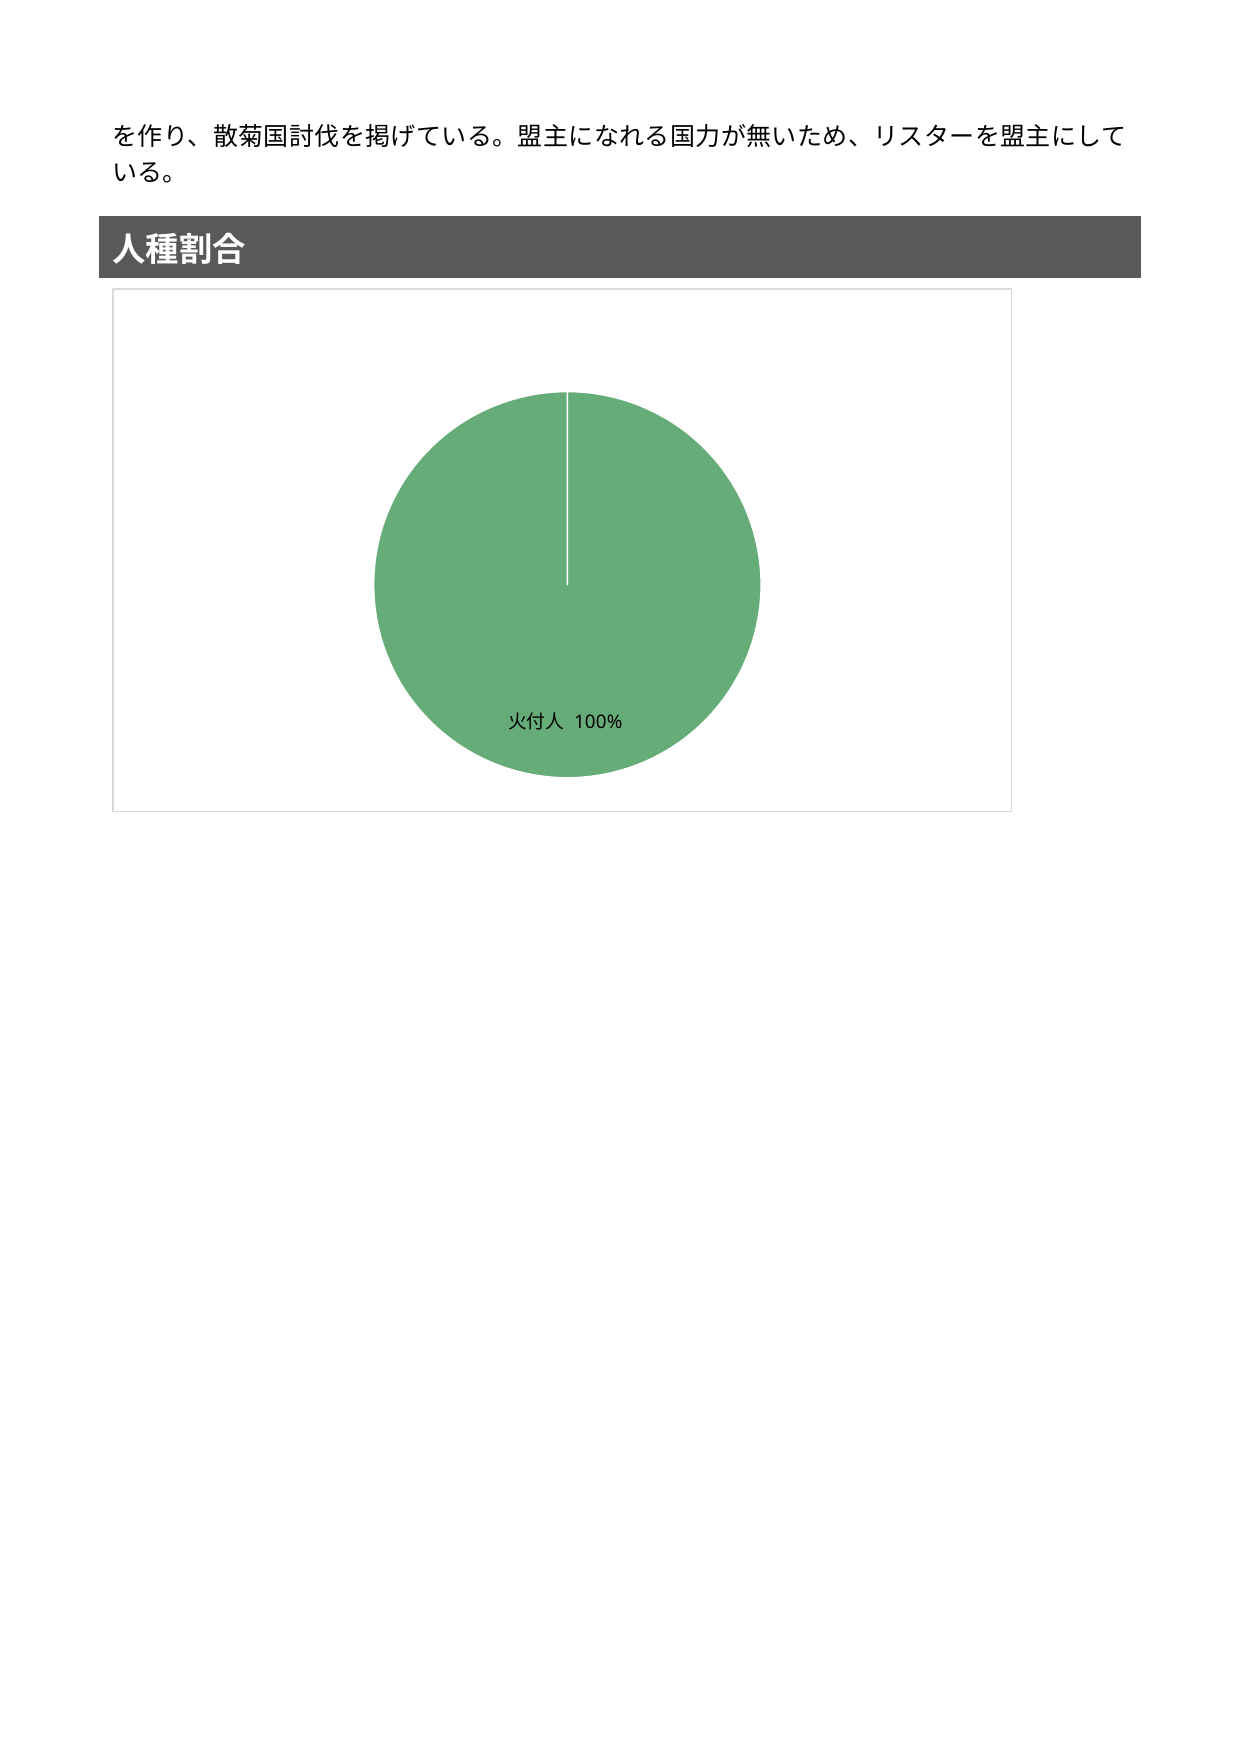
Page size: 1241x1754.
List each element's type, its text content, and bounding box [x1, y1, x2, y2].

subtitle 人種割合 [104, 221, 1136, 273]
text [112, 116, 1128, 189]
